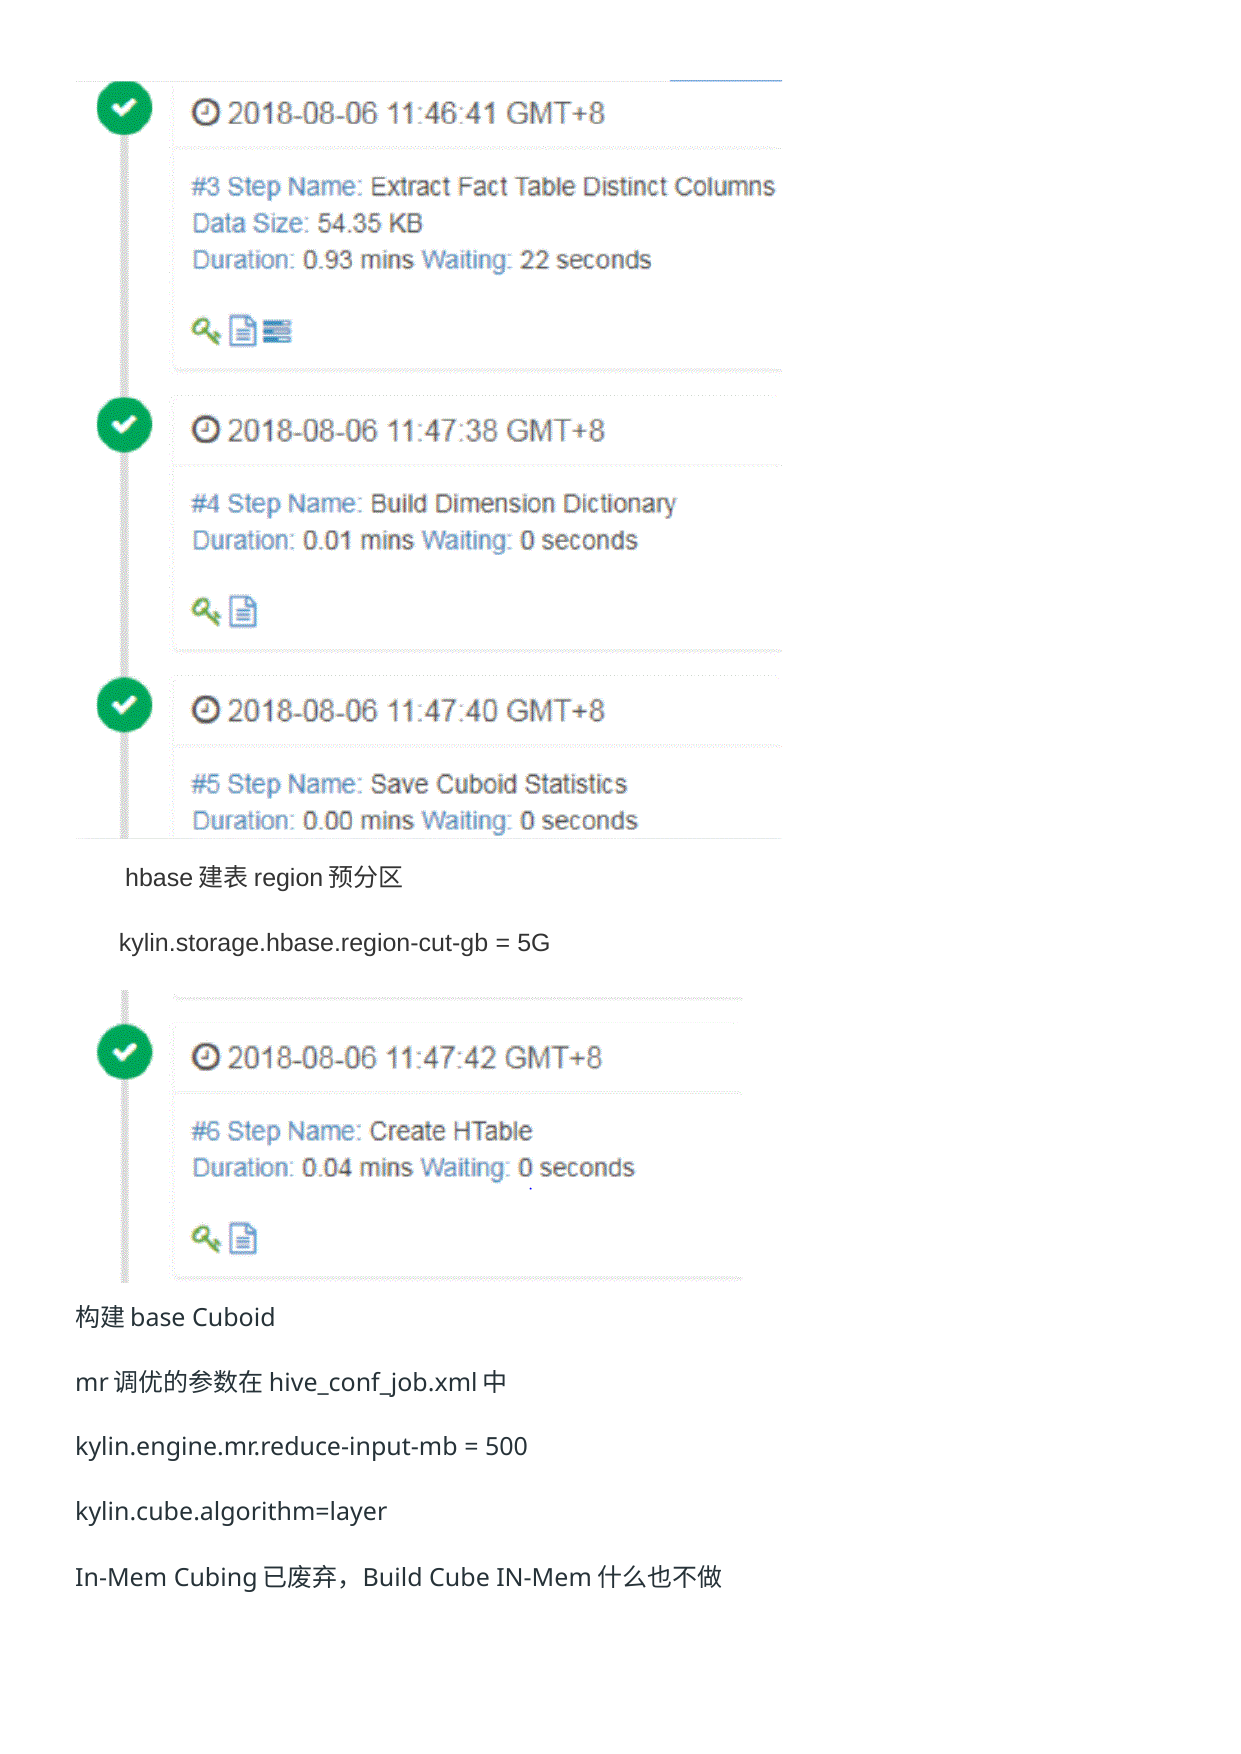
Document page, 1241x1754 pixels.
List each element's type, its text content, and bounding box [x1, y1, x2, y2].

list In-Mem Cubing已废弃，Build Cube IN-Mem什么也不做 [75, 1543, 1165, 1608]
text kylin.storage.hbase.region-cut-gb = 5G [75, 926, 1165, 958]
text hbase建表 region预分区 [254, 861, 1165, 893]
list kylin.engine.mr.reduce-input-mb = 500 [75, 1413, 1165, 1478]
list kylin.cube.algorithm=layer [75, 1478, 1165, 1543]
list 构建base Cuboid [75, 1283, 1165, 1348]
picture [75, 990, 743, 1283]
list mr调优的参数在hive_conf_job.xml中 [75, 1348, 1165, 1413]
picture [75, 80, 783, 839]
text hbase建表 region预分区 [75, 861, 248, 893]
